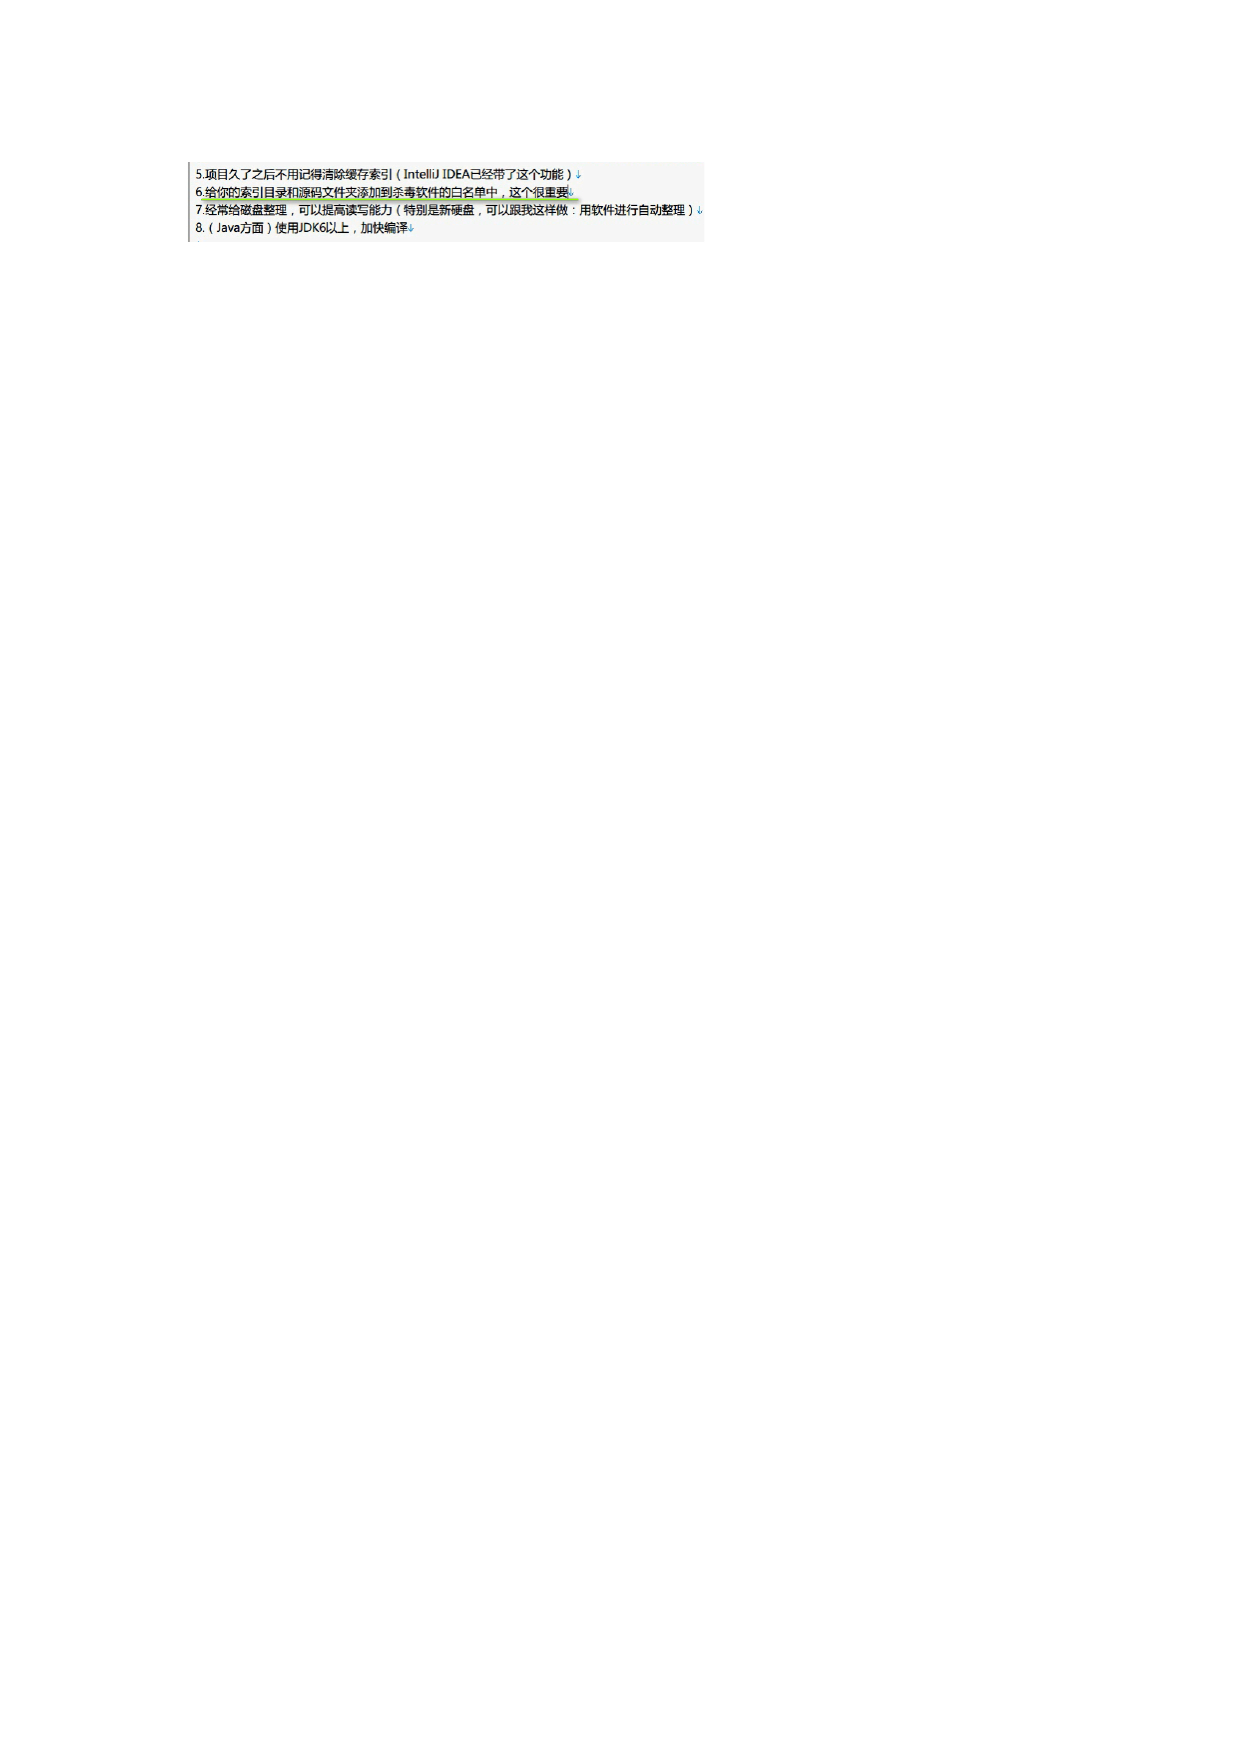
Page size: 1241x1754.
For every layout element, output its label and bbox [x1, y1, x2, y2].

picture [187, 162, 705, 242]
